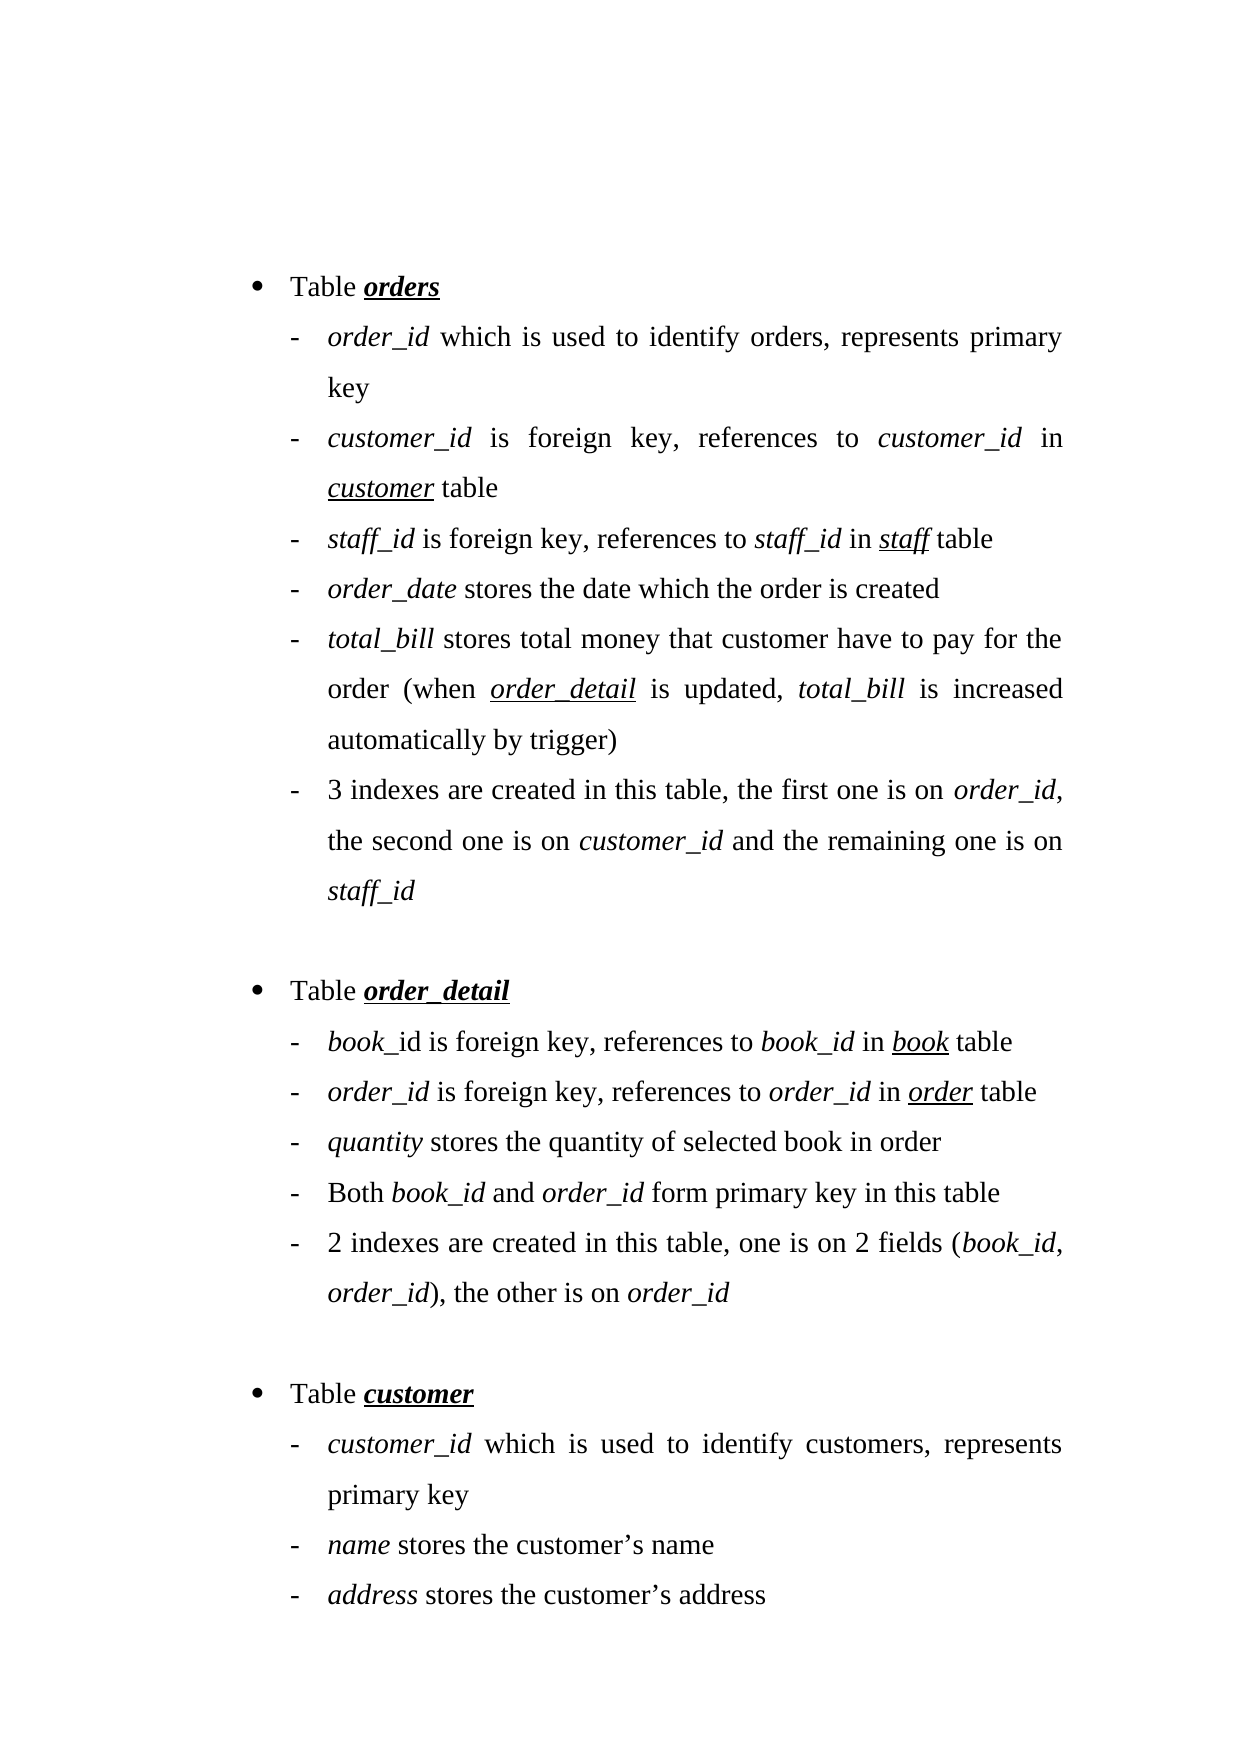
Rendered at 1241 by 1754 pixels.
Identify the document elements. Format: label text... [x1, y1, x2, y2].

list Table customer [252, 1376, 1063, 1410]
list name stores the customer’s name [290, 1527, 1063, 1561]
list Table orders [252, 269, 1063, 303]
list book_id is foreign key, references to book_id in book table [290, 1024, 1063, 1057]
list customer_id which is used to identify customers, represents primary key [290, 1427, 1063, 1510]
list order_id which is used to identify orders, represents primary key [290, 319, 1063, 403]
list order_id is foreign key, references to order_id in order table [290, 1074, 1063, 1108]
list total_bill stores total money that customer have to pay for the order (when order_detail is updated, total_bill is increased automatically by trigger) [290, 621, 1063, 756]
list staff_id is foreign key, references to staff_id in staff table [290, 521, 1063, 554]
list order_date stores the date which the order is created [290, 571, 1063, 604]
list quantity stores the quantity of selected book in order [290, 1124, 1063, 1158]
list 2 indexes are created in this table, one is on 2 fields (book_id, order_id), the other is on order_id [290, 1225, 1063, 1309]
list customer_id is foreign key, references to customer_id in customer table [290, 420, 1063, 504]
list Both book_id and order_id form primary key in this table [290, 1175, 1063, 1208]
list address stores the customer’s address [290, 1577, 1063, 1611]
list Table order_detail [252, 973, 1063, 1007]
list 3 indexes are created in this table, the first one is on order_id, the second one is on customer_id and the remaining one is on staff_id [290, 772, 1063, 906]
